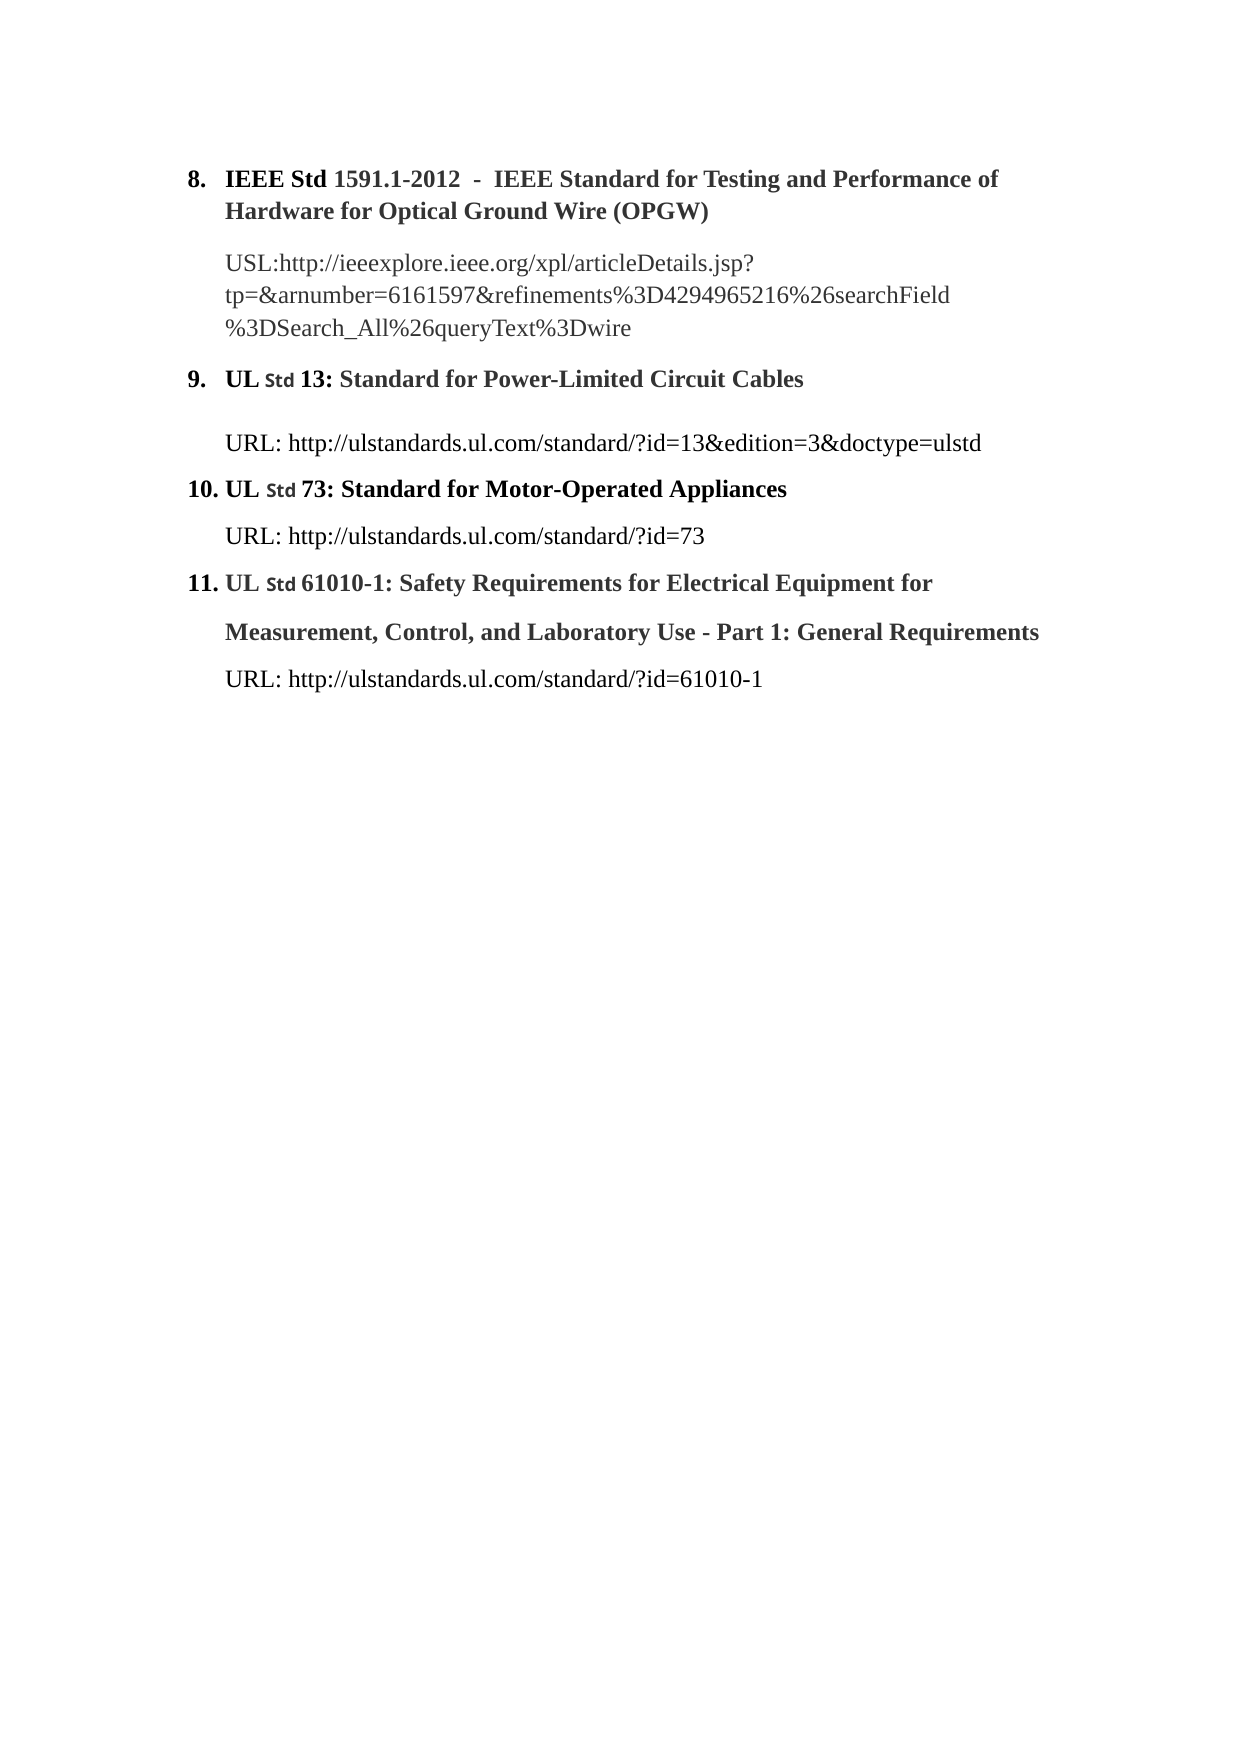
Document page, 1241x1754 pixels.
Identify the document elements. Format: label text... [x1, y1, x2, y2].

text URL: http://ulstandards.ul.com/standard/?id=73 [187, 519, 1053, 552]
subtitle USL:http://ieeexplore.ieee.org/xpl/articleDetails.jsp?tp=&arnumber=6161597&refinements%3D4294965216%26searchField%3DSearch_All%26queryText%3Dwire [225, 246, 1053, 343]
text URL: http://ulstandards.ul.com/standard/?id=61010-1 [187, 662, 1053, 694]
subtitle IEEE Std 1591.1-2012 - IEEE Standard for Testing and Performance of Hardware for Optical Ground Wire (OPGW) [187, 162, 1053, 227]
text URL: http://ulstandards.ul.com/standard/?id=13&edition=3&doctype=ulstd [187, 426, 1053, 458]
list UL Std 73: Standard for Motor-Operated Appliances [187, 473, 1053, 505]
subtitle UL Std 13: Standard for Power-Limited Circuit Cables [187, 362, 1053, 394]
list UL Std 61010-1: Safety Requirements for Electrical Equipment for Measurement, Control, and Laboratory Use - Part 1: General Requirements [187, 566, 1053, 648]
